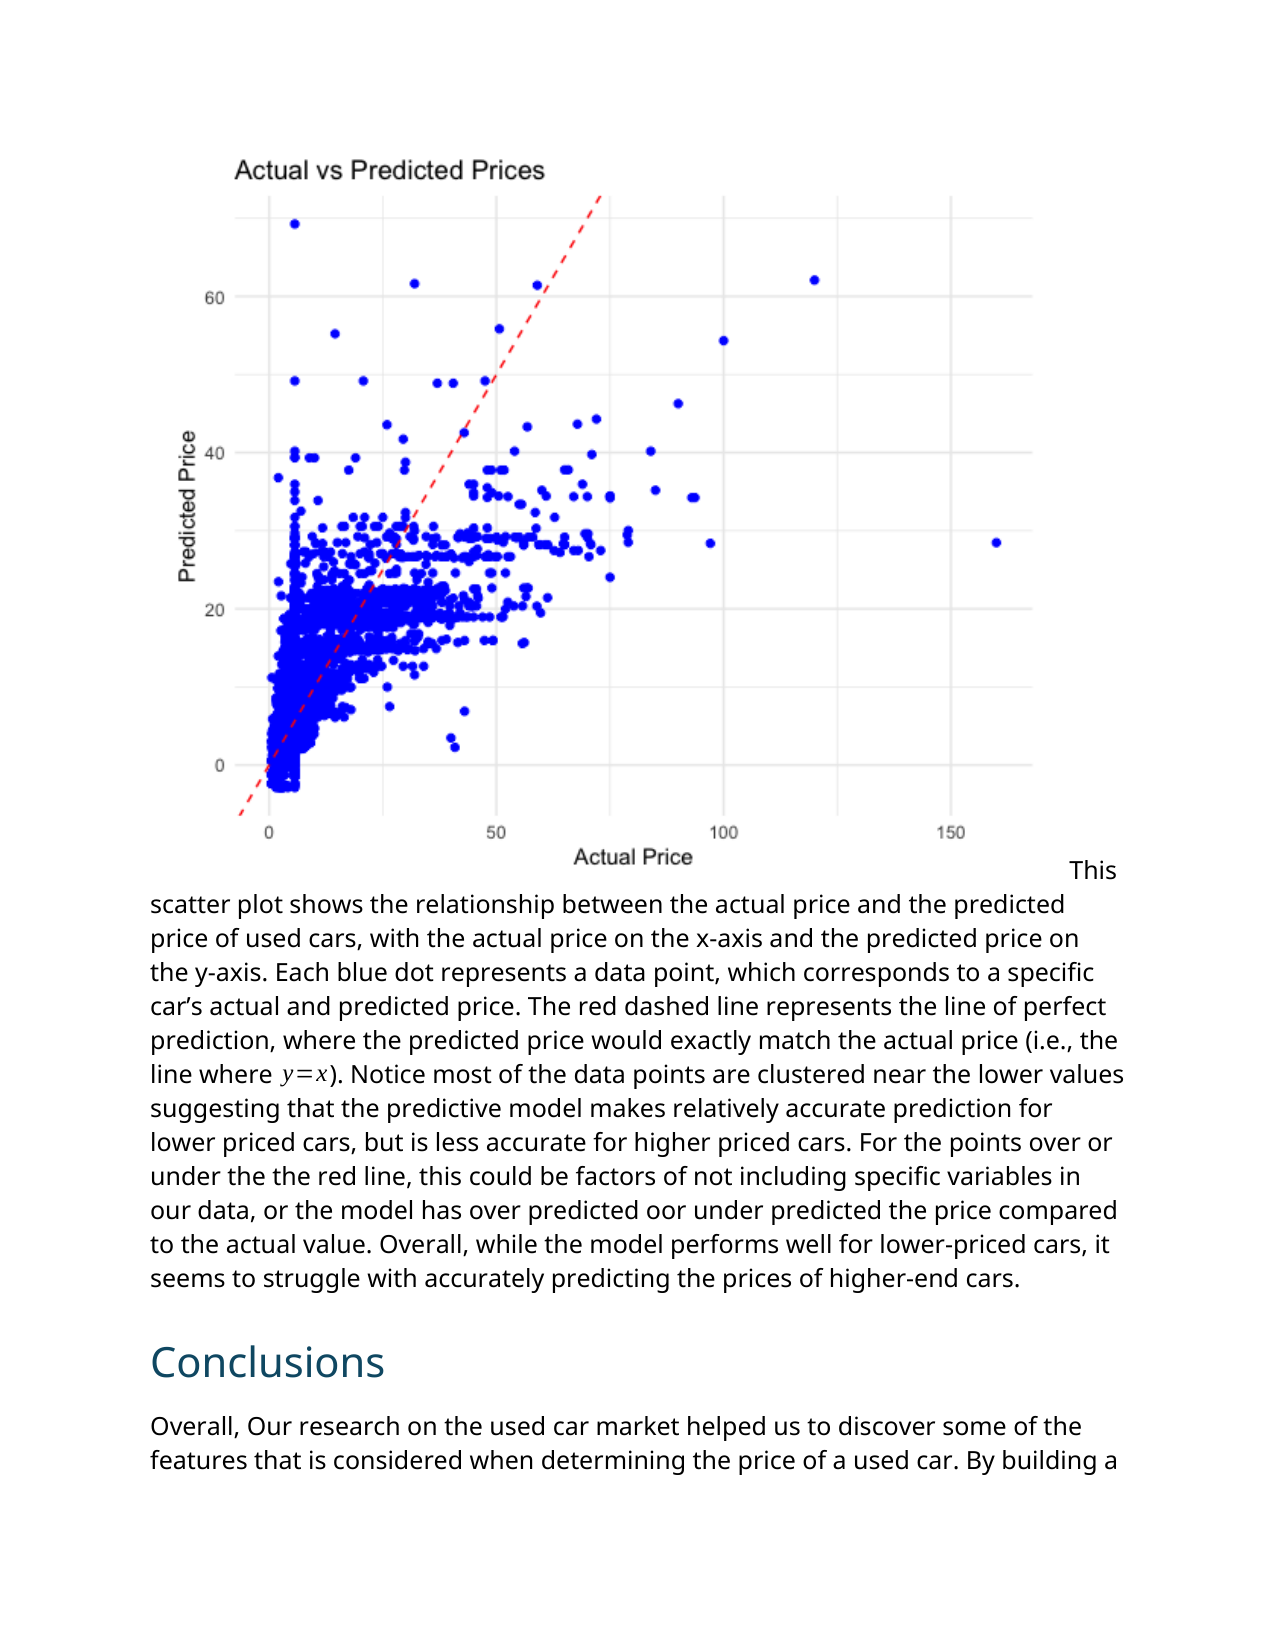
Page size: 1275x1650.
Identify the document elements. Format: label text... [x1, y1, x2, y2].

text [150, 1408, 1125, 1476]
picture [168, 150, 1044, 880]
subtitle Conclusions [150, 1333, 1125, 1389]
